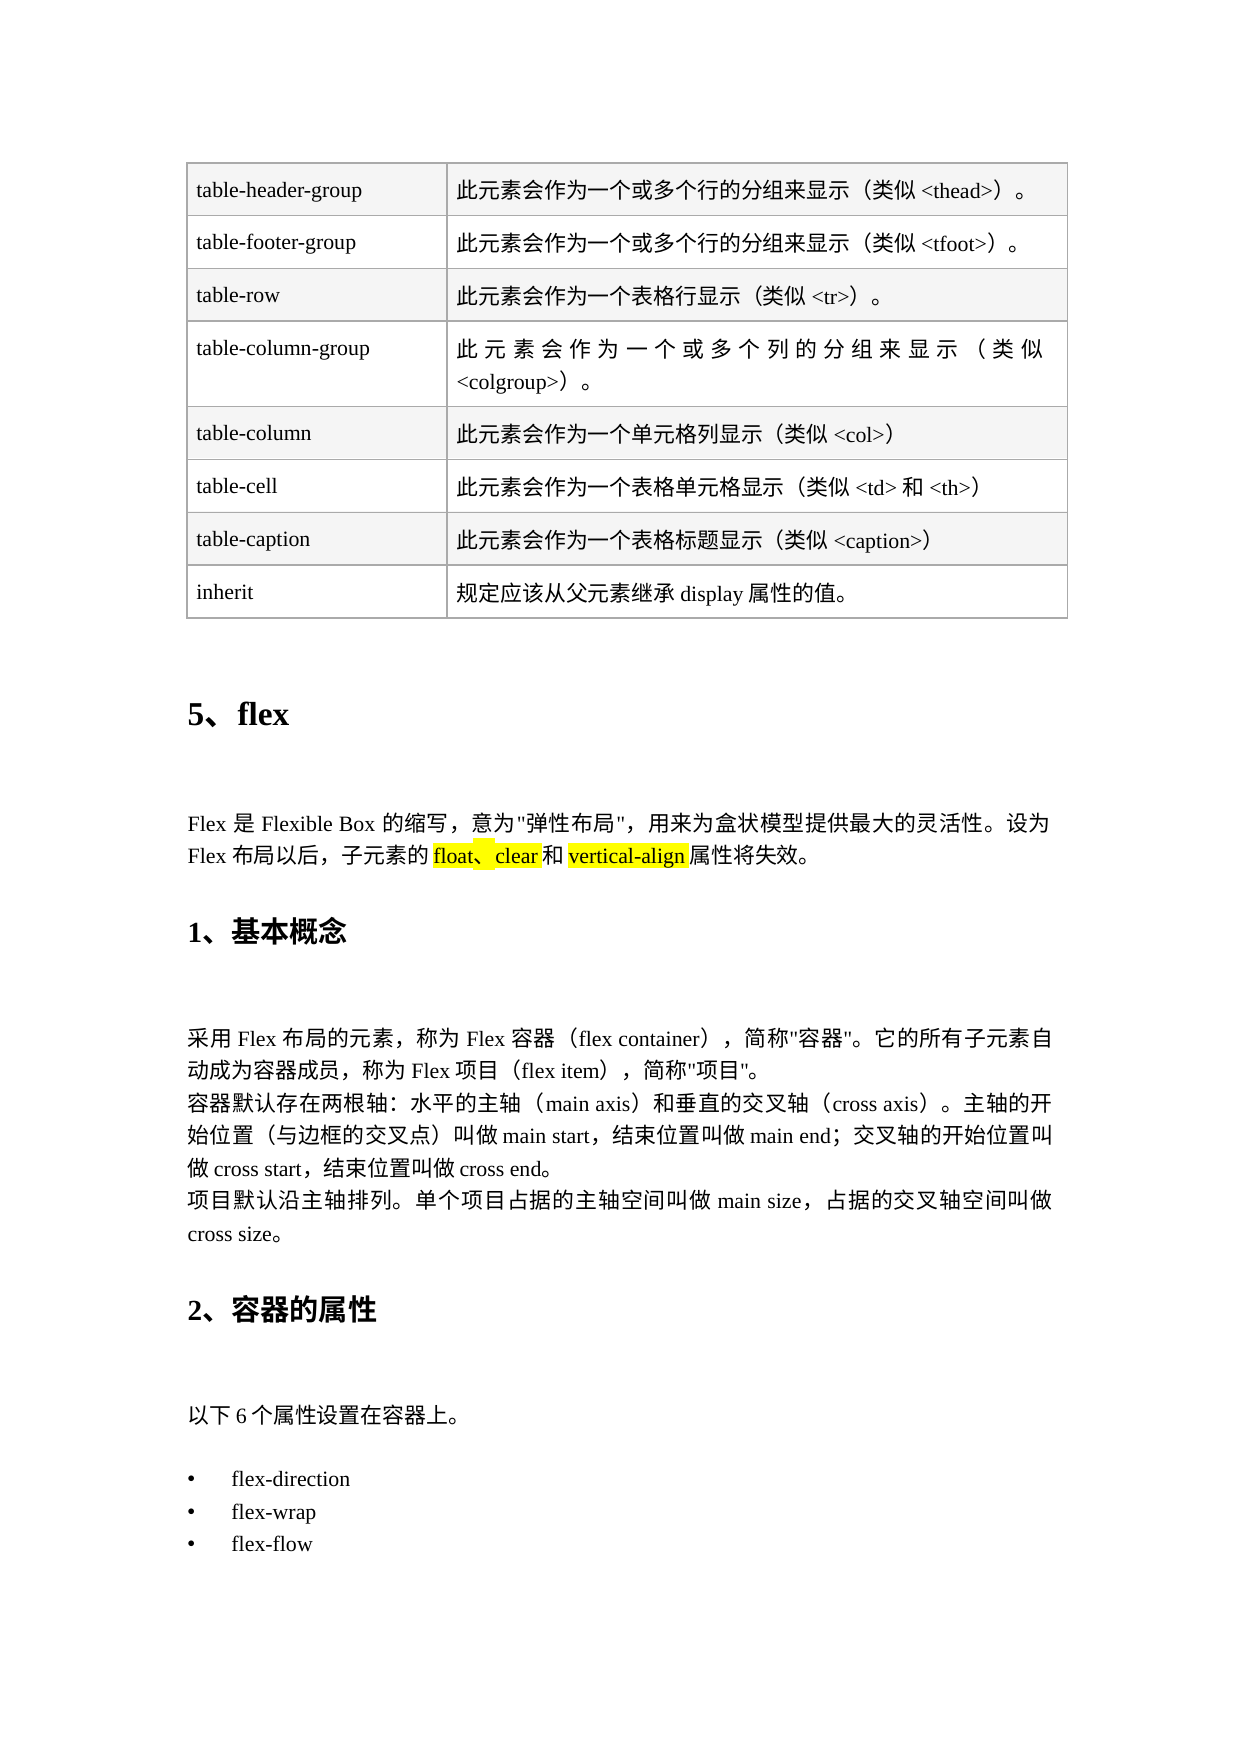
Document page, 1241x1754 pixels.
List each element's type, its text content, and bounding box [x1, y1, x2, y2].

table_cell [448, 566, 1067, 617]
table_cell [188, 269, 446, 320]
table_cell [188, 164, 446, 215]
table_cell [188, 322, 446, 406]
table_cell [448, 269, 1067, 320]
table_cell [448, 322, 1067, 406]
text 以下6个属性设置在容器上。 [187, 1398, 1053, 1430]
text Flex 是 Flexible Box 的缩写，意为"弹性布局"，用来为盒状模型提供最大的灵活性。设为 Flex 布局以后，子元素的float、clear和vertical-align属性将失效。 [187, 805, 1053, 870]
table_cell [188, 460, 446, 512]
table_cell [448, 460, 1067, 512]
list flex-wrap [187, 1495, 1053, 1528]
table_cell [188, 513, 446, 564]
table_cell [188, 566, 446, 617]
text 容器默认存在两根轴：水平的主轴（main axis）和垂直的交叉轴（cross axis）。主轴的开始位置（与边框的交叉点）叫做main start，结束位置叫做main end；交叉轴的开始位置叫做cross start，结束位置叫做cross end。 [187, 1085, 1053, 1183]
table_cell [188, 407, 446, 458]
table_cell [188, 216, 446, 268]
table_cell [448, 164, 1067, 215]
subtitle 1、基本概念 [187, 897, 1053, 962]
text 采用 Flex 布局的元素，称为 Flex 容器（flex container），简称"容器"。它的所有子元素自动成为容器成员，称为 Flex 项目（flex item），简称"项目"。 [187, 1020, 1053, 1085]
list flex-flow [187, 1528, 1053, 1560]
list flex-direction [187, 1463, 1053, 1495]
subtitle 2、容器的属性 [187, 1275, 1053, 1340]
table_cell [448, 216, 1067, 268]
text 项目默认沿主轴排列。单个项目占据的主轴空间叫做main size，占据的交叉轴空间叫做cross size。 [187, 1183, 1053, 1248]
subtitle 5、flex [187, 678, 1053, 743]
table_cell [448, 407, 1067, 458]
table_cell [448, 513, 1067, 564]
